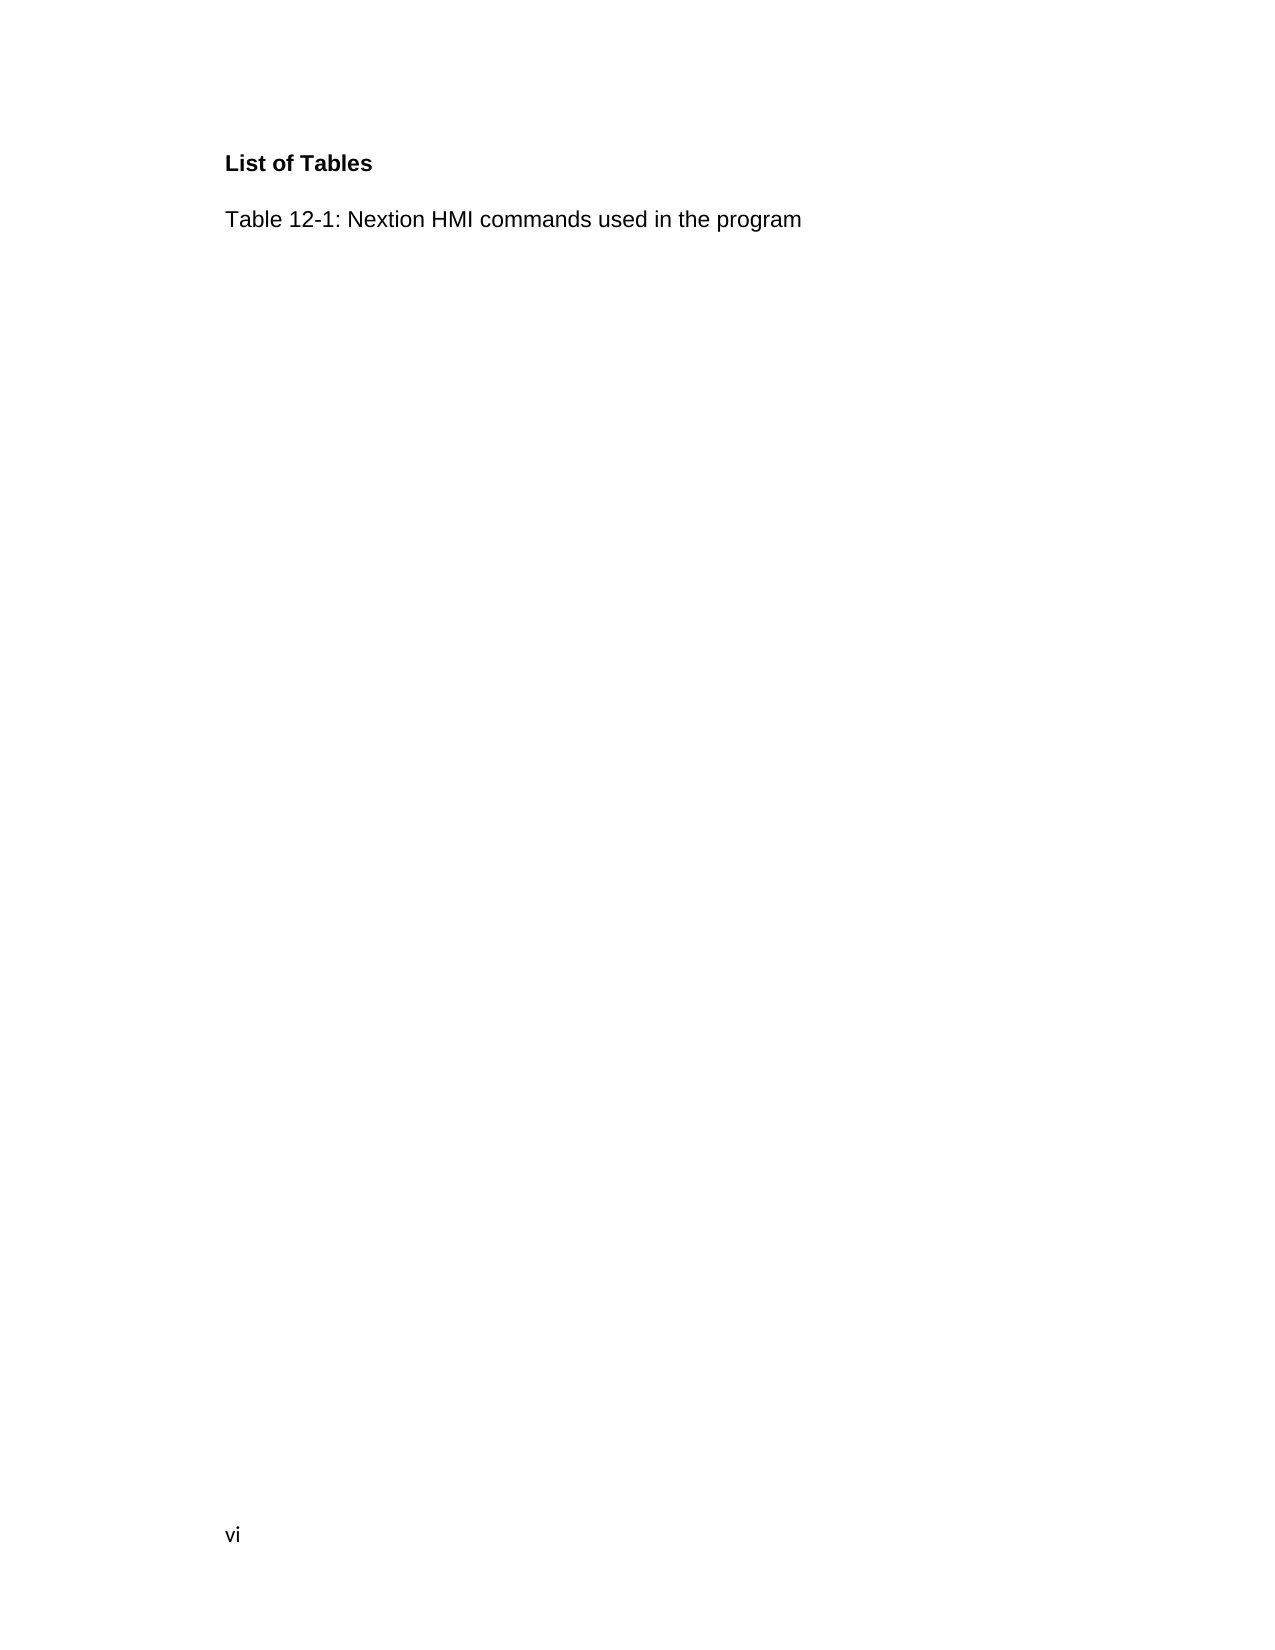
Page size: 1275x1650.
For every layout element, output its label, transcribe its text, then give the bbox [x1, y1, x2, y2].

text List of Tables [225, 150, 1125, 176]
text Table 12-1: Nextion HMI commands used in the program [225, 206, 1125, 232]
